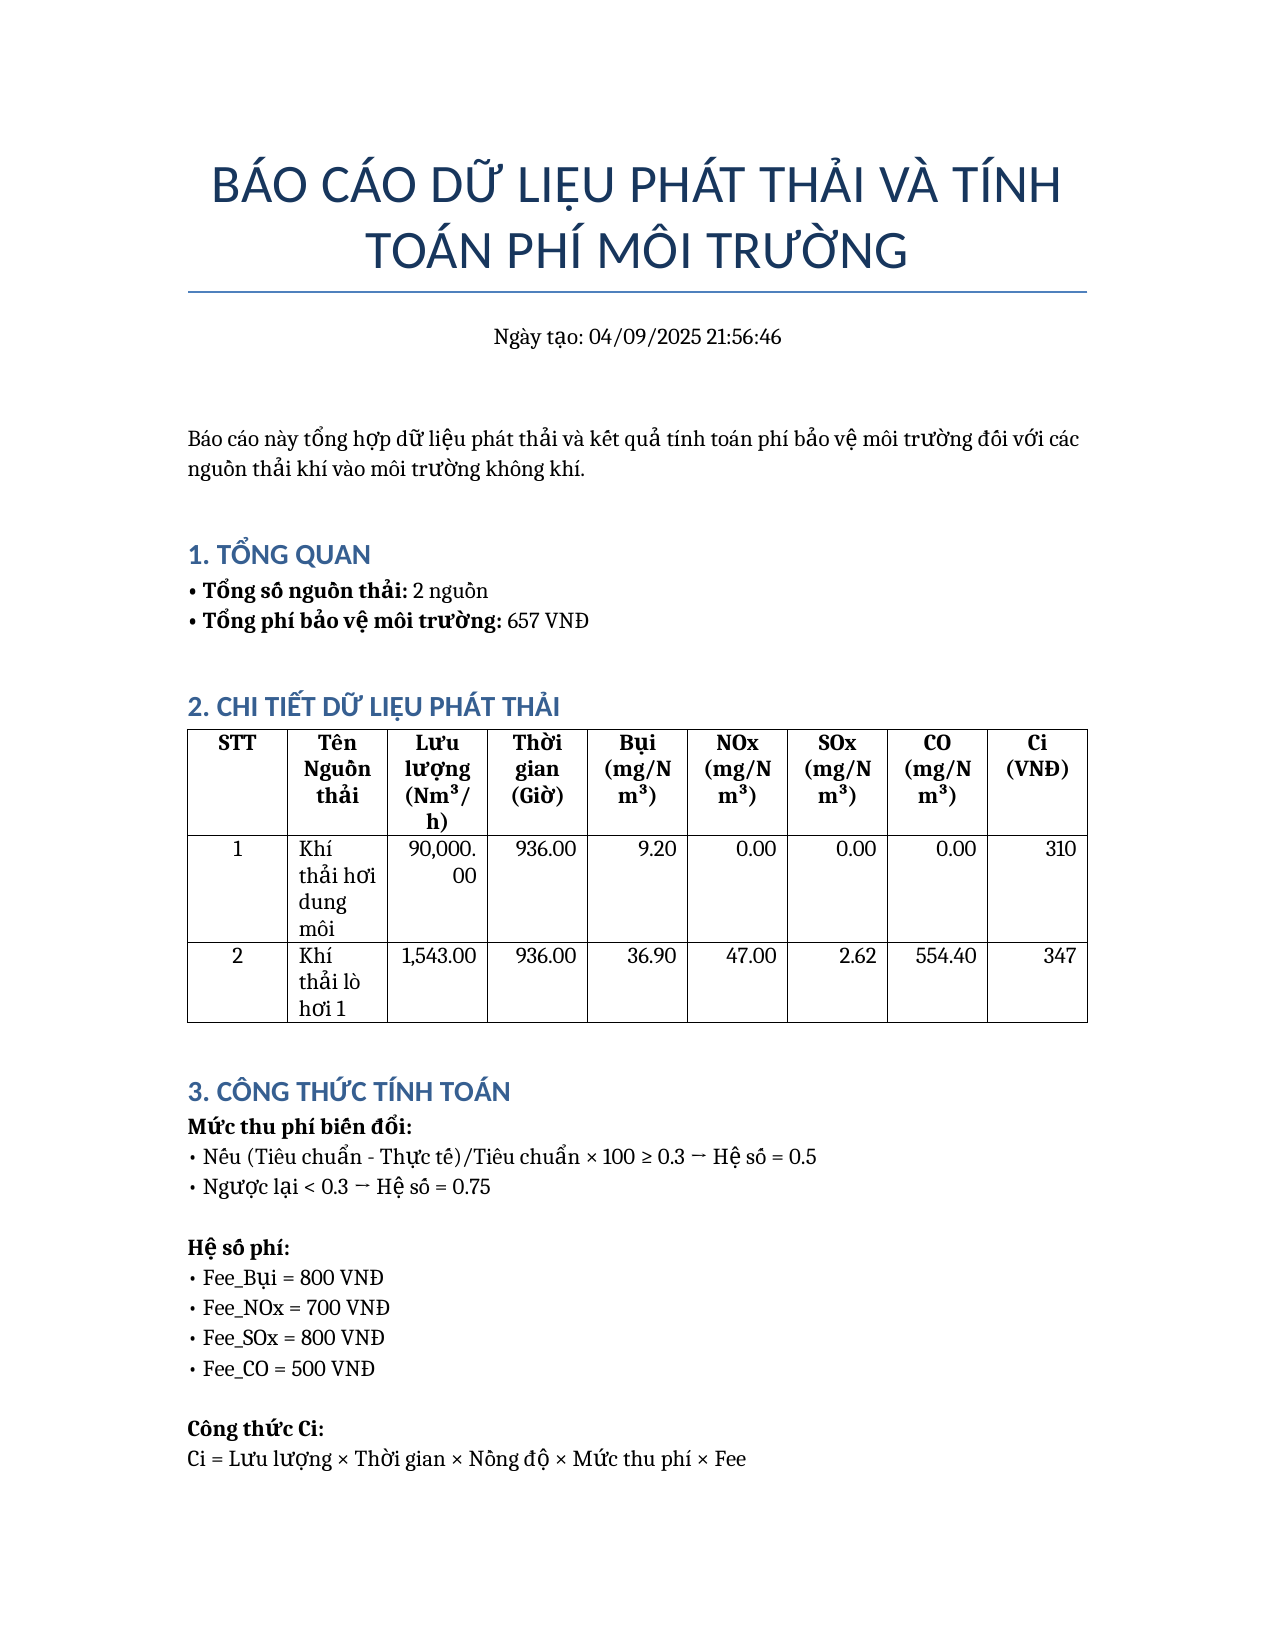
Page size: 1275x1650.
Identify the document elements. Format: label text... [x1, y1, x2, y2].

table_header Ci (VNĐ) [988, 730, 1087, 835]
text Ngày tạo: 04/09/2025 21:56:46 [187, 324, 1087, 350]
table_cell 0.00 [888, 836, 987, 942]
subtitle 2. CHI TIẾT DỮ LIỆU PHÁT THẢI [187, 688, 1087, 723]
table_header Bụi (mg/Nm³) [588, 730, 687, 835]
table_cell Khí thải hơi dung môi [288, 836, 387, 942]
table_cell 2 [188, 943, 287, 1022]
subtitle 3. CÔNG THỨC TÍNH TOÁN [187, 1073, 1087, 1108]
table_header Lưu lượng (Nm³/h) [388, 730, 487, 835]
subtitle 1. TỔNG QUAN [187, 536, 1087, 572]
table_header Tên Nguồn thải [288, 730, 387, 835]
table_cell 1,543.00 [388, 943, 487, 1022]
table_cell 936.00 [488, 943, 587, 1022]
text Báo cáo này tổng hợp dữ liệu phát thải và kết quả tính toán phí bảo vệ môi trường đối với các nguồn thải khí vào môi trường không khí. [187, 426, 1087, 483]
table_cell 90,000.00 [388, 836, 487, 942]
table_cell 554.40 [888, 943, 987, 1022]
table_cell 1 [188, 836, 287, 942]
table_cell 347 [988, 943, 1087, 1022]
title BÁO CÁO DỮ LIỆU PHÁT THẢI VÀ TÍNH TOÁN PHÍ MÔI TRƯỜNG [187, 150, 1087, 293]
table_cell 0.00 [788, 836, 887, 942]
table_cell 2.62 [788, 943, 887, 1022]
table_cell 936.00 [488, 836, 587, 942]
table_cell 9.20 [588, 836, 687, 942]
table_cell 310 [988, 836, 1087, 942]
table_header Thời gian (Giờ) [488, 730, 587, 835]
table_header SOx (mg/Nm³) [788, 730, 887, 835]
table_header NOx (mg/Nm³) [688, 730, 787, 835]
table_header STT [188, 730, 287, 835]
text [187, 1114, 1087, 1472]
table_header CO (mg/Nm³) [888, 730, 987, 835]
table_cell 0.00 [688, 836, 787, 942]
text • Tổng số nguồn thải: 2 nguồn • Tổng phí bảo vệ môi trường: 657 VNĐ [187, 577, 1087, 634]
table_cell Khí thải lò hơi 1 [288, 943, 387, 1022]
table_cell 36.90 [588, 943, 687, 1022]
table_cell 47.00 [688, 943, 787, 1022]
